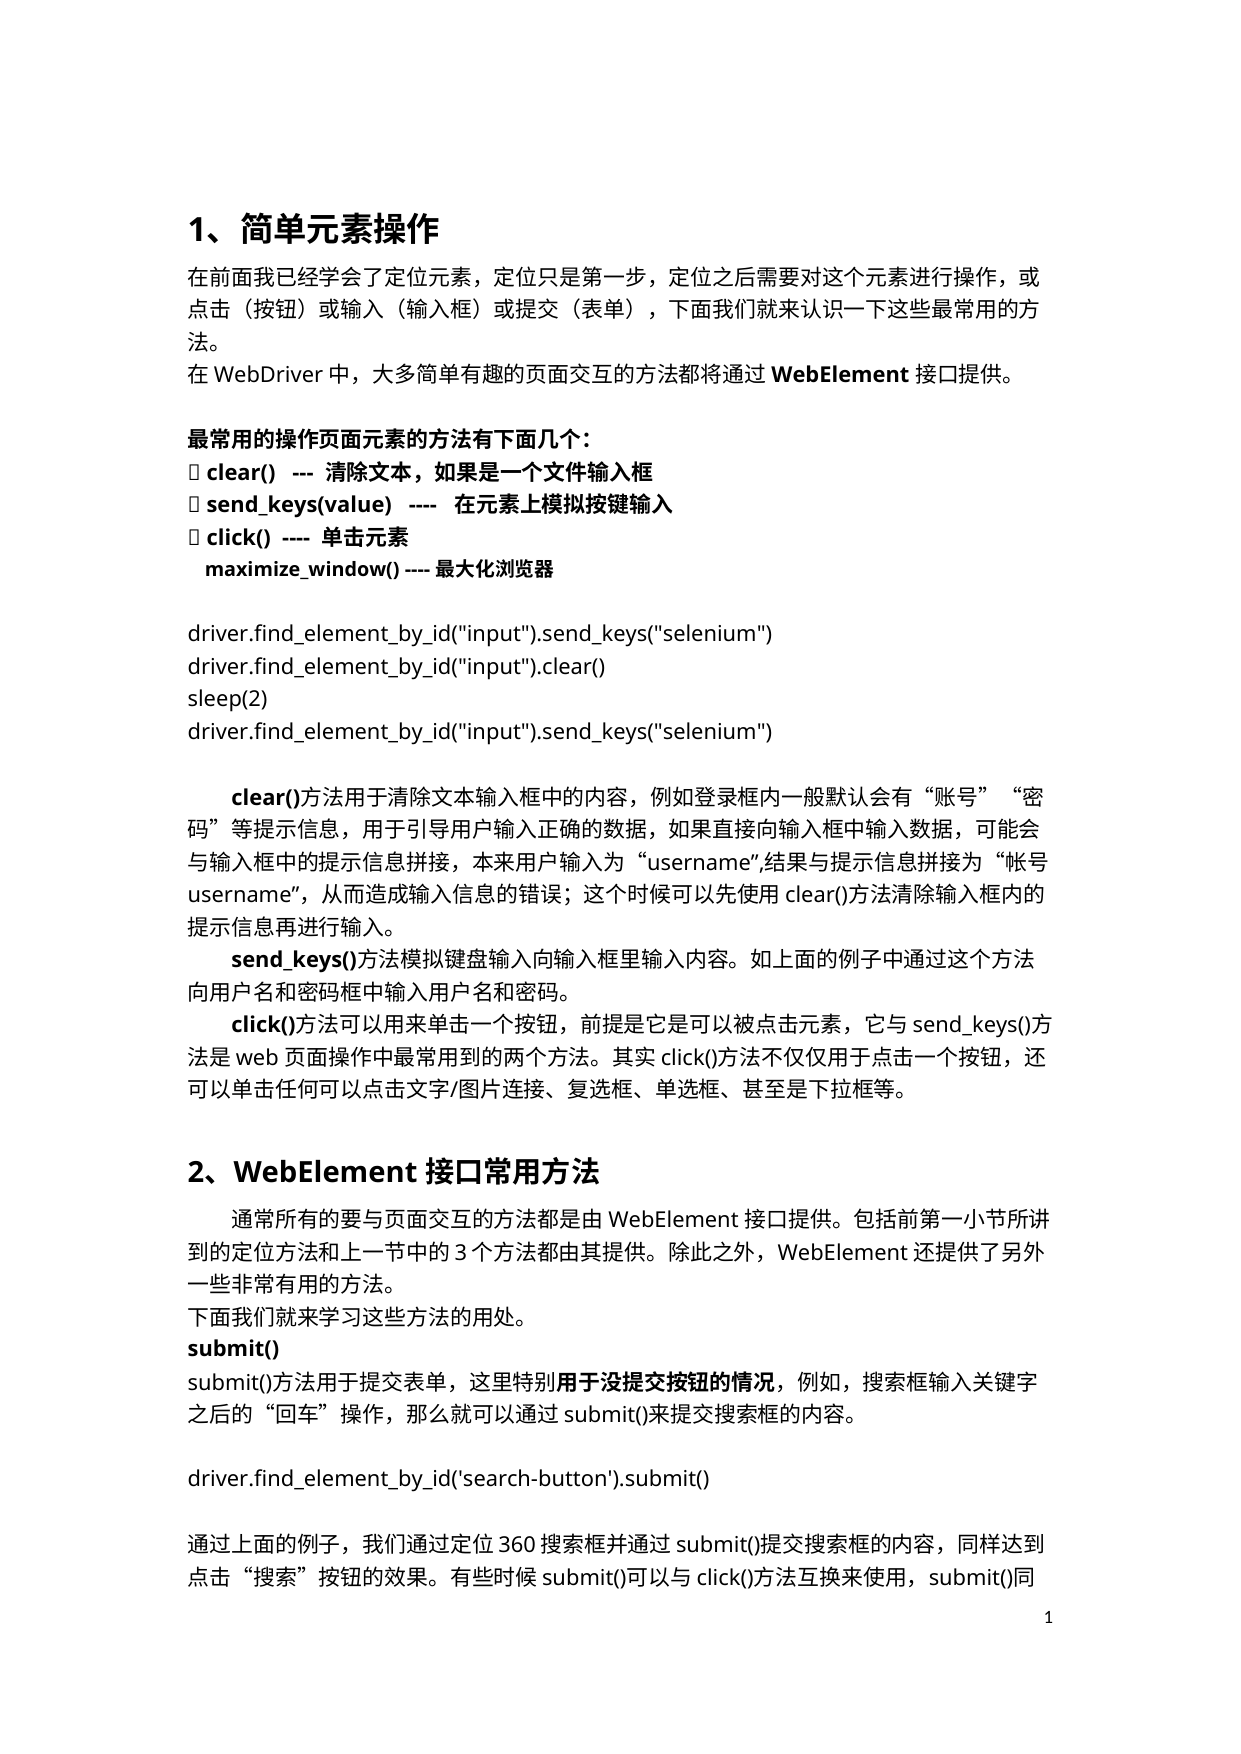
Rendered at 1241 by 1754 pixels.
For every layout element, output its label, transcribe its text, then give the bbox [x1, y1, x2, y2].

text maximize_window() ---- 最大化浏览器 [187, 552, 1053, 584]
text 1、简单元素操作 [187, 194, 1053, 259]
text submit() [187, 1332, 1053, 1364]
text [187, 1527, 1053, 1592]
text driver.find_element_by_id('search-button').submit() [187, 1462, 1053, 1494]
text clear()方法用于清除文本输入框中的内容，例如登录框内一般默认会有“账号”“密码”等提示信息，用于引导用户输入正确的数据，如果直接向输入框中输入数据，可能会与输入框中的提示信息拼接，本来用户输入为“username”,结果与提示信息拼接为“帐号username”，从而造成输入信息的错误；这个时候可以先使用clear()方法清除输入框内的提示信息再进行输入。 [187, 779, 1053, 942]
text 通常所有的要与页面交互的方法都是由 WebElement 接口提供。包括前第一小节所讲到的定位方法和上一节中的3个方法都由其提供。除此之外，WebElement 还提供了另外一些非常有用的方法。 [187, 1202, 1053, 1299]
text driver.find_element_by_id("input").send_keys("selenium") [187, 617, 1053, 649]
text 在前面我已经学会了定位元素，定位只是第一步，定位之后需要对这个元素进行操作，或点击（按钮）或输入（输入框）或提交（表单），下面我们就来认识一下这些最常用的方法。 [187, 259, 1053, 357]
text send_keys()方法模拟键盘输入向输入框里输入内容。如上面的例子中通过这个方法向用户名和密码框中输入用户名和密码。 [187, 942, 1053, 1007]
text  clear() --- 清除文本，如果是一个文件输入框 [187, 454, 1053, 487]
text driver.find_element_by_id("input").clear() [187, 649, 1053, 682]
text 下面我们就来学习这些方法的用处。 [187, 1299, 1053, 1332]
text 2、WebElement 接口常用方法 [187, 1137, 1053, 1202]
text 最常用的操作页面元素的方法有下面几个： [187, 422, 1053, 454]
text 在WebDriver 中，大多简单有趣的页面交互的方法都将通过 WebElement 接口提供。 [187, 357, 1053, 389]
text submit()方法用于提交表单，这里特别用于没提交按钮的情况，例如，搜索框输入关键字之后的“回车”操作，那么就可以通过submit()来提交搜索框的内容。 [187, 1364, 1053, 1429]
text  click() ---- 单击元素 [187, 519, 1053, 552]
text sleep(2) [187, 682, 1053, 714]
text  send_keys(value) ---- 在元素上模拟按键输入 [187, 487, 1053, 519]
text click()方法可以用来单击一个按钮，前提是它是可以被点击元素，它与send_keys()方法是web 页面操作中最常用到的两个方法。其实click()方法不仅仅用于点击一个按钮，还可以单击任何可以点击文字/图片连接、复选框、单选框、甚至是下拉框等。 [187, 1007, 1053, 1104]
text driver.find_element_by_id("input").send_keys("selenium") [187, 714, 1053, 747]
